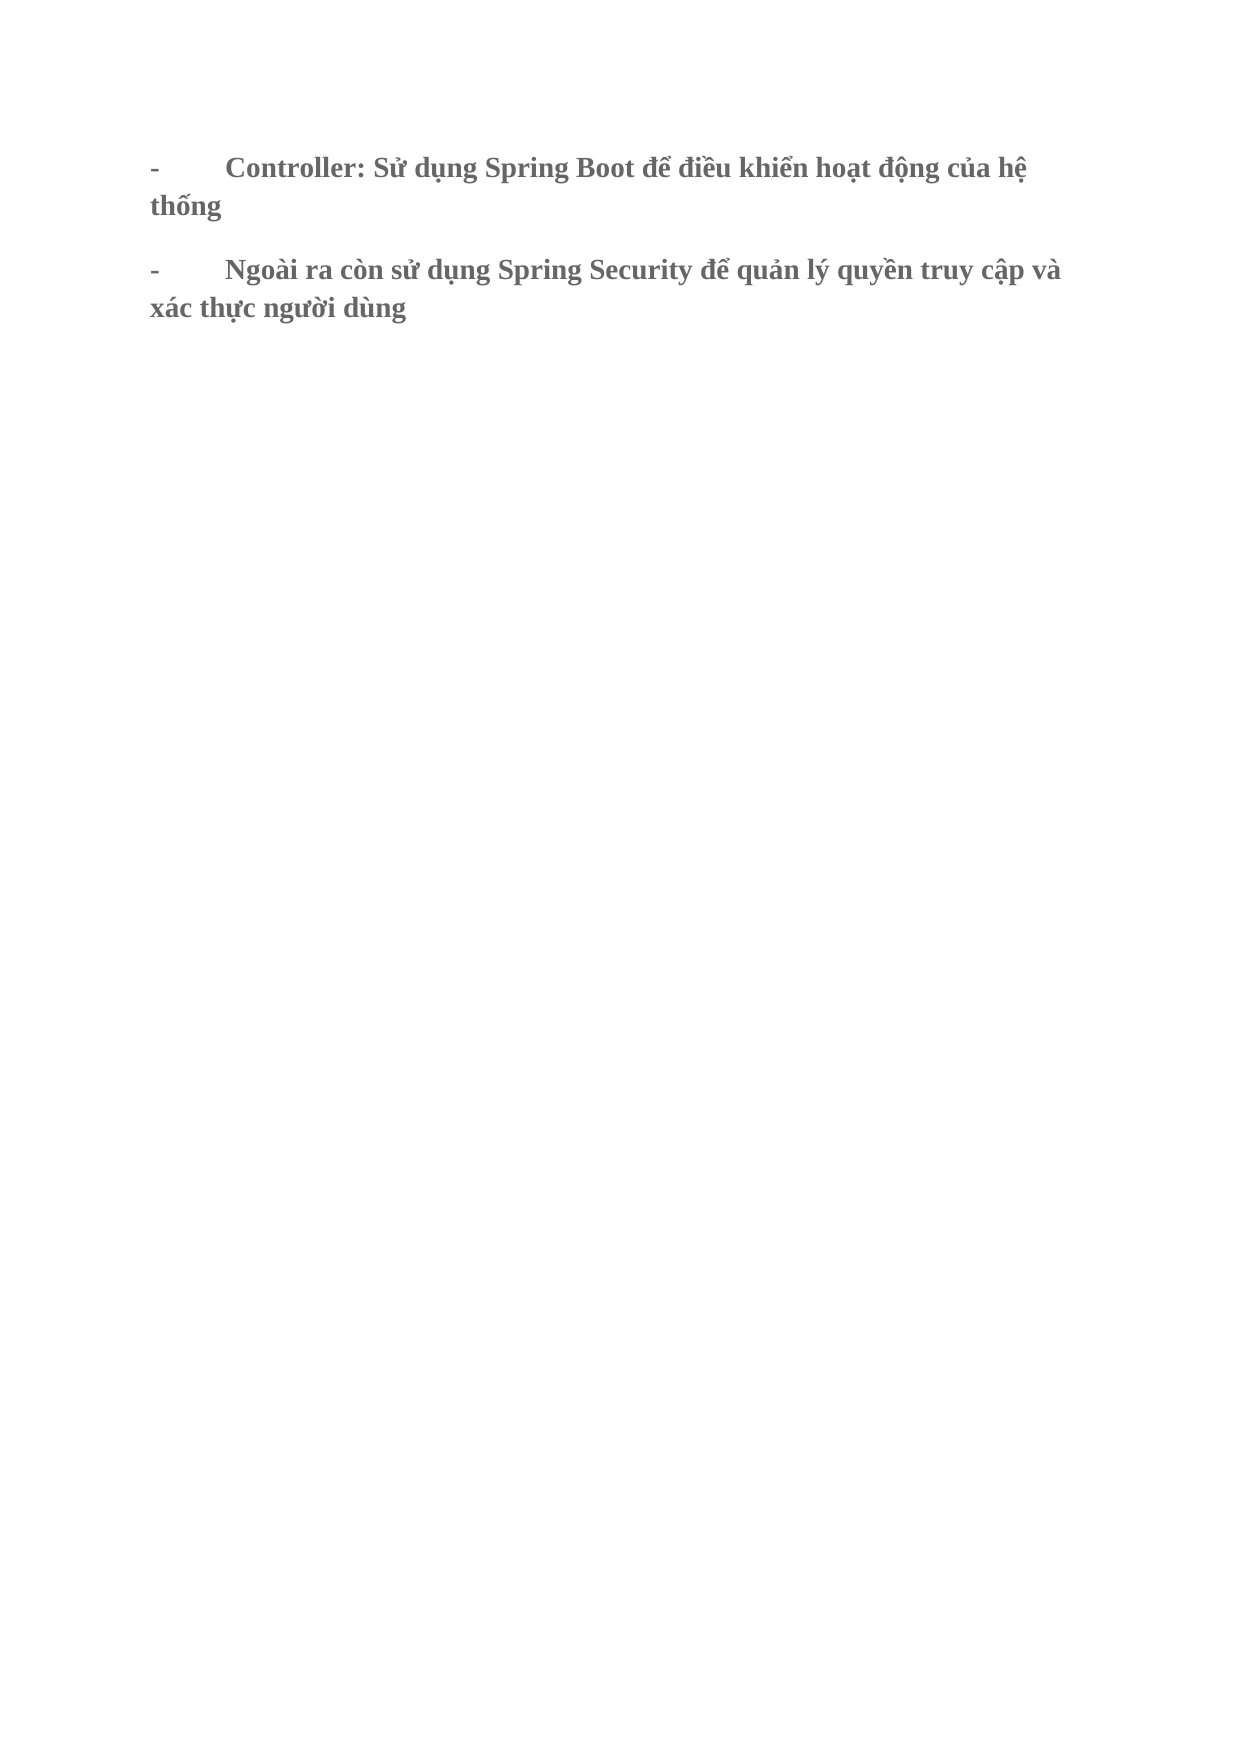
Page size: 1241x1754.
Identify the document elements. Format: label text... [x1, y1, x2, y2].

subtitle - Ngoài ra còn sử dụng Spring Security để quản lý quyền truy cập và xác thực người dùng [150, 252, 1090, 324]
subtitle - Controller: Sử dụng Spring Boot để điều khiển hoạt động của hệ thống [150, 150, 1090, 222]
